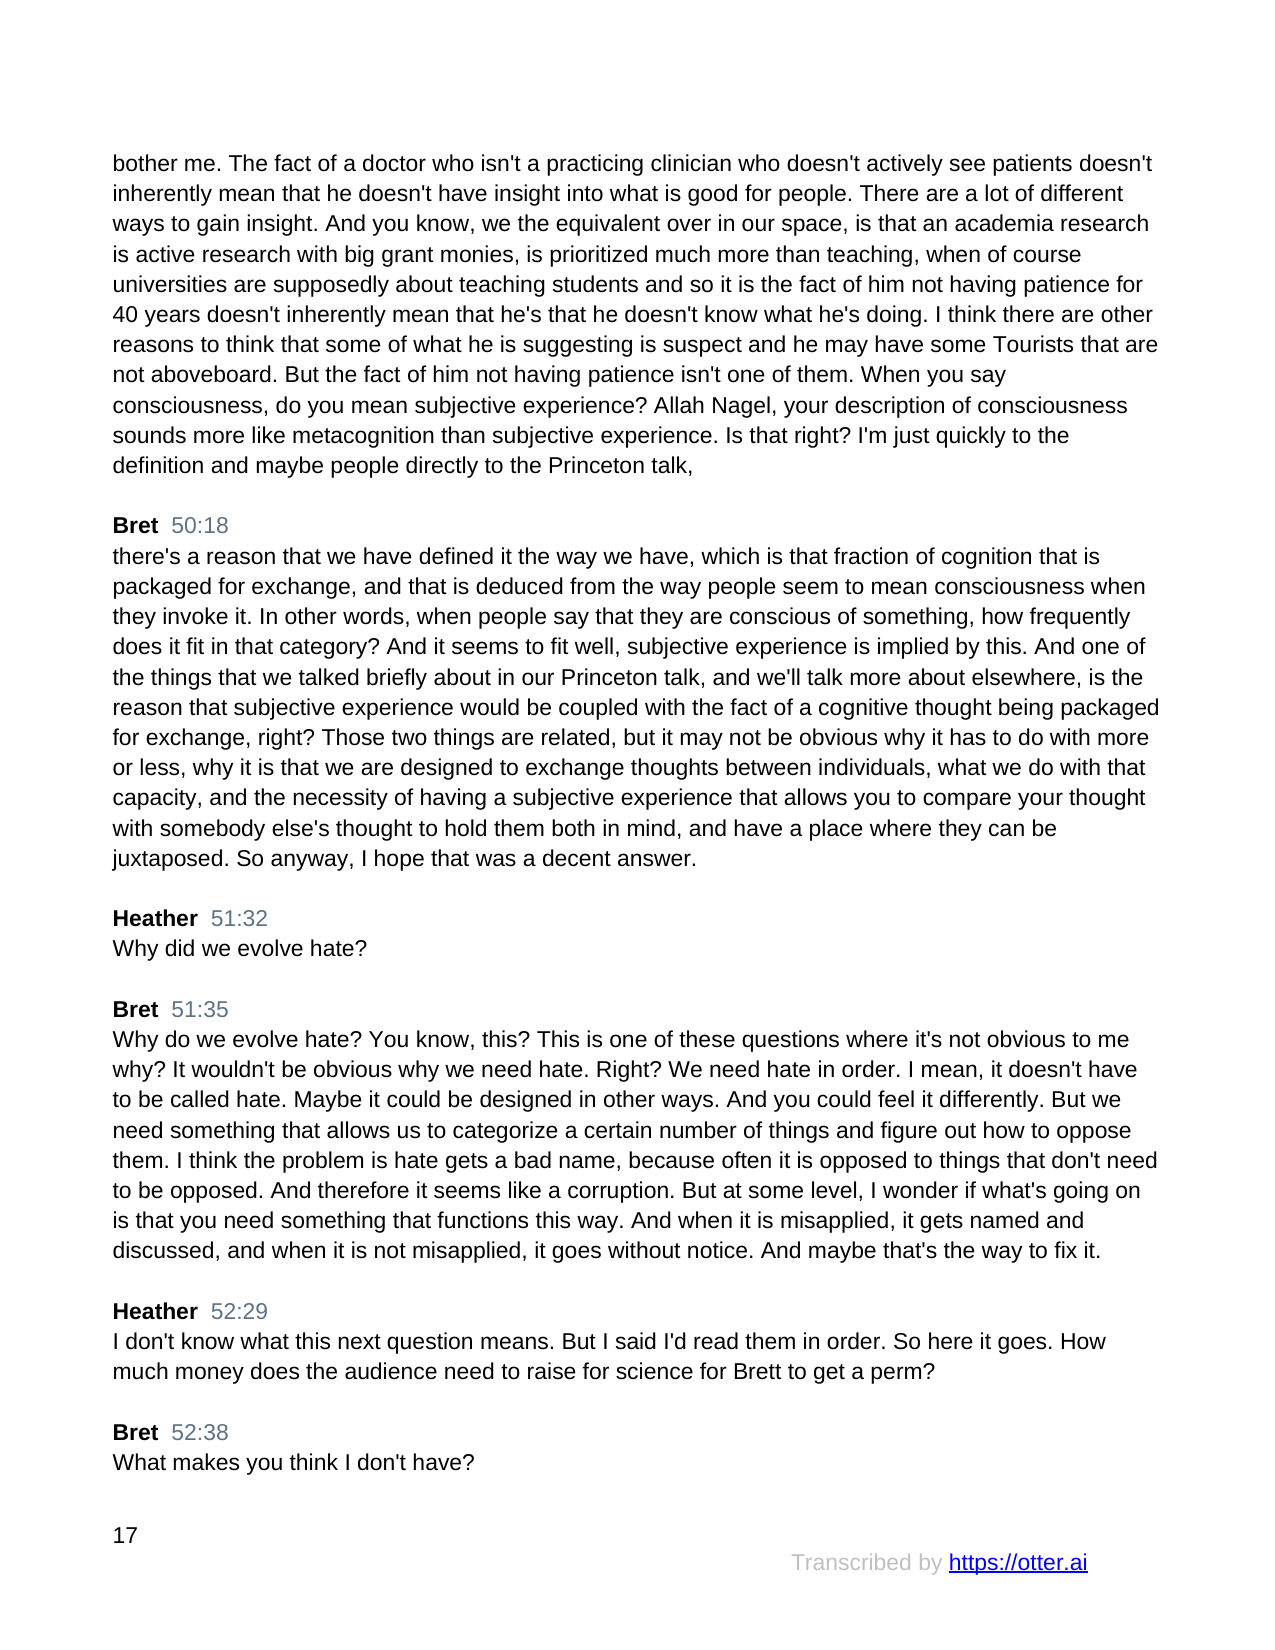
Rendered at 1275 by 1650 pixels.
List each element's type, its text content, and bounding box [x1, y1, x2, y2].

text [112, 150, 1162, 478]
text Heather 51:32 [112, 905, 1162, 932]
text Heather 52:29 [112, 1298, 1162, 1324]
text Why do we evolve hate? You know, this? This is one of these questions where it's not obvious to me why? It wouldn't be obvious why we need hate. Right? We need hate in order. I mean, it doesn't have to be called hate. Maybe it could be designed in other ways. And you could feel it differently. But we need something that allows us to categorize a certain number of things and figure out how to oppose them. I think the problem is hate gets a bad name, because often it is opposed to things that don't need to be opposed. And therefore it seems like a corruption. But at some level, I wonder if what's going on is that you need something that functions this way. And when it is misapplied, it gets named and discussed, and when it is not misapplied, it goes without notice. And maybe that's the way to fix it. [112, 1026, 1162, 1264]
text there's a reason that we have defined it the way we have, which is that fraction of cognition that is packaged for exchange, and that is deduced from the way people seem to mean consciousness when they invoke it. In other words, when people say that they are conscious of something, how frequently does it fit in that category? And it seems to fit well, subjective experience is implied by this. And one of the things that we talked briefly about in our Princeton talk, and we'll talk more about elsewhere, is the reason that subjective experience would be coupled with the fact of a cognitive thought being packaged for exchange, right? Those two things are related, but it may not be obvious why it has to do with more or less, why it is that we are designed to exchange thoughts between individuals, what we do with that capacity, and the necessity of having a subjective experience that allows you to compare your thought with somebody else's thought to hold them both in mind, and have a place where they can be juxtaposed. So anyway, I hope that was a decent answer. [112, 543, 1162, 871]
text Bret 51:35 [112, 996, 1162, 1022]
text Why did we evolve hate? [112, 935, 1162, 962]
text Bret 52:38 [112, 1419, 1162, 1445]
text Bret 50:18 [112, 512, 1162, 539]
text I don't know what this next question means. But I said I'd read them in order. So here it goes. How much money does the audience need to raise for science for Brett to get a perm? [112, 1328, 1162, 1385]
text What makes you think I don't have? [112, 1449, 1162, 1475]
